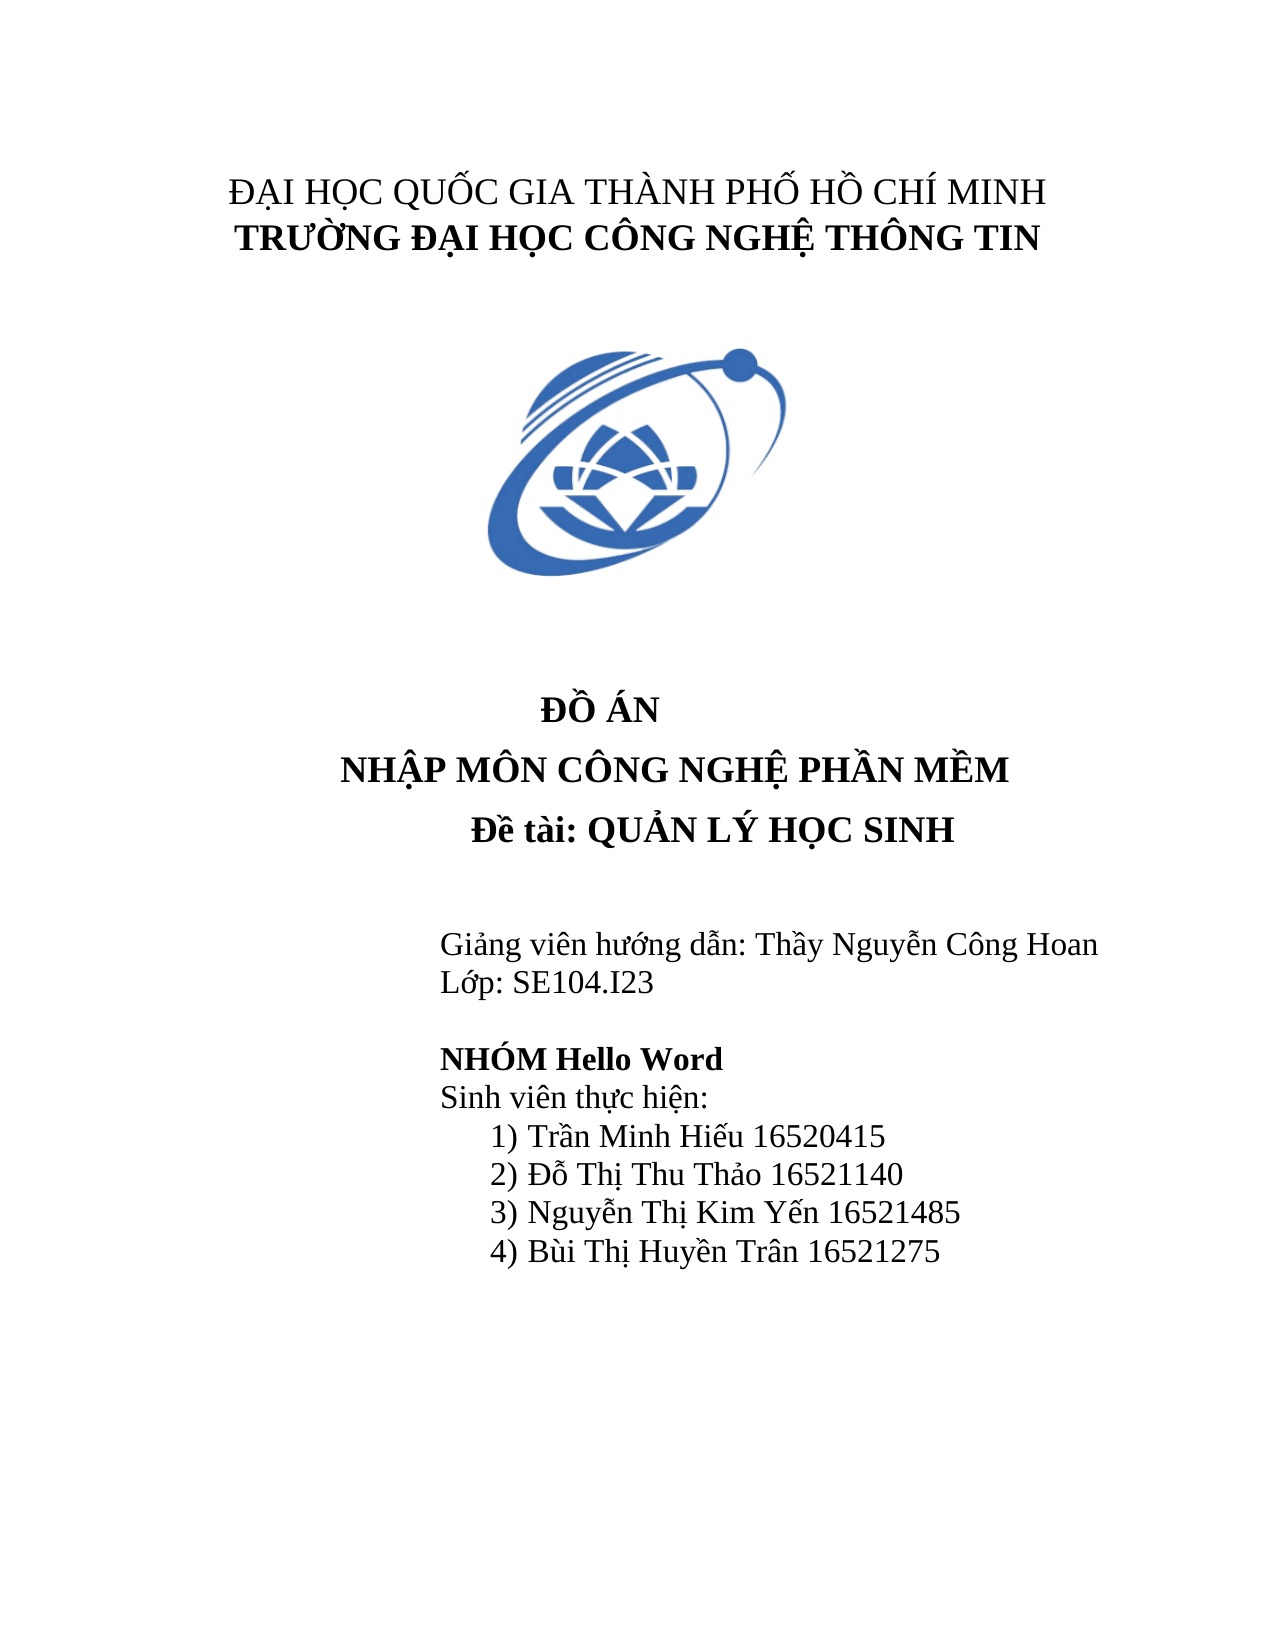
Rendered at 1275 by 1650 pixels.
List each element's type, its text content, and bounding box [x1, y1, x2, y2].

text NHẬP MÔN CÔNG NGHỆ PHẦN MỀM [90, 747, 1185, 790]
text Giảng viên hướng dẫn: Thầy Nguyễn Công Hoan [165, 924, 1185, 963]
text Sinh viên thực hiện: [315, 1078, 1185, 1116]
text Lớp: SE104.I23 [165, 963, 1185, 1001]
text ĐẠI HỌC QUỐC GIA THÀNH PHỐ HỒ CHÍ MINH [90, 169, 1185, 212]
text Đề tài: QUẢN LÝ HỌC SINH [165, 807, 1185, 850]
list Đỗ Thị Thu Thảo 16521140 [490, 1154, 1185, 1193]
text NHÓM Hello Word [315, 1039, 1185, 1078]
list Bùi Thị Huyền Trân 16521275 [490, 1231, 1185, 1269]
text ĐỒ ÁN [465, 687, 1185, 731]
list Trần Minh Hiếu 16520415 [490, 1116, 1185, 1154]
text TRƯỜNG ĐẠI HỌC CÔNG NGHỆ THÔNG TIN [90, 216, 1185, 259]
picture [486, 347, 789, 584]
list Nguyễn Thị Kim Yến 16521485 [490, 1193, 1185, 1231]
